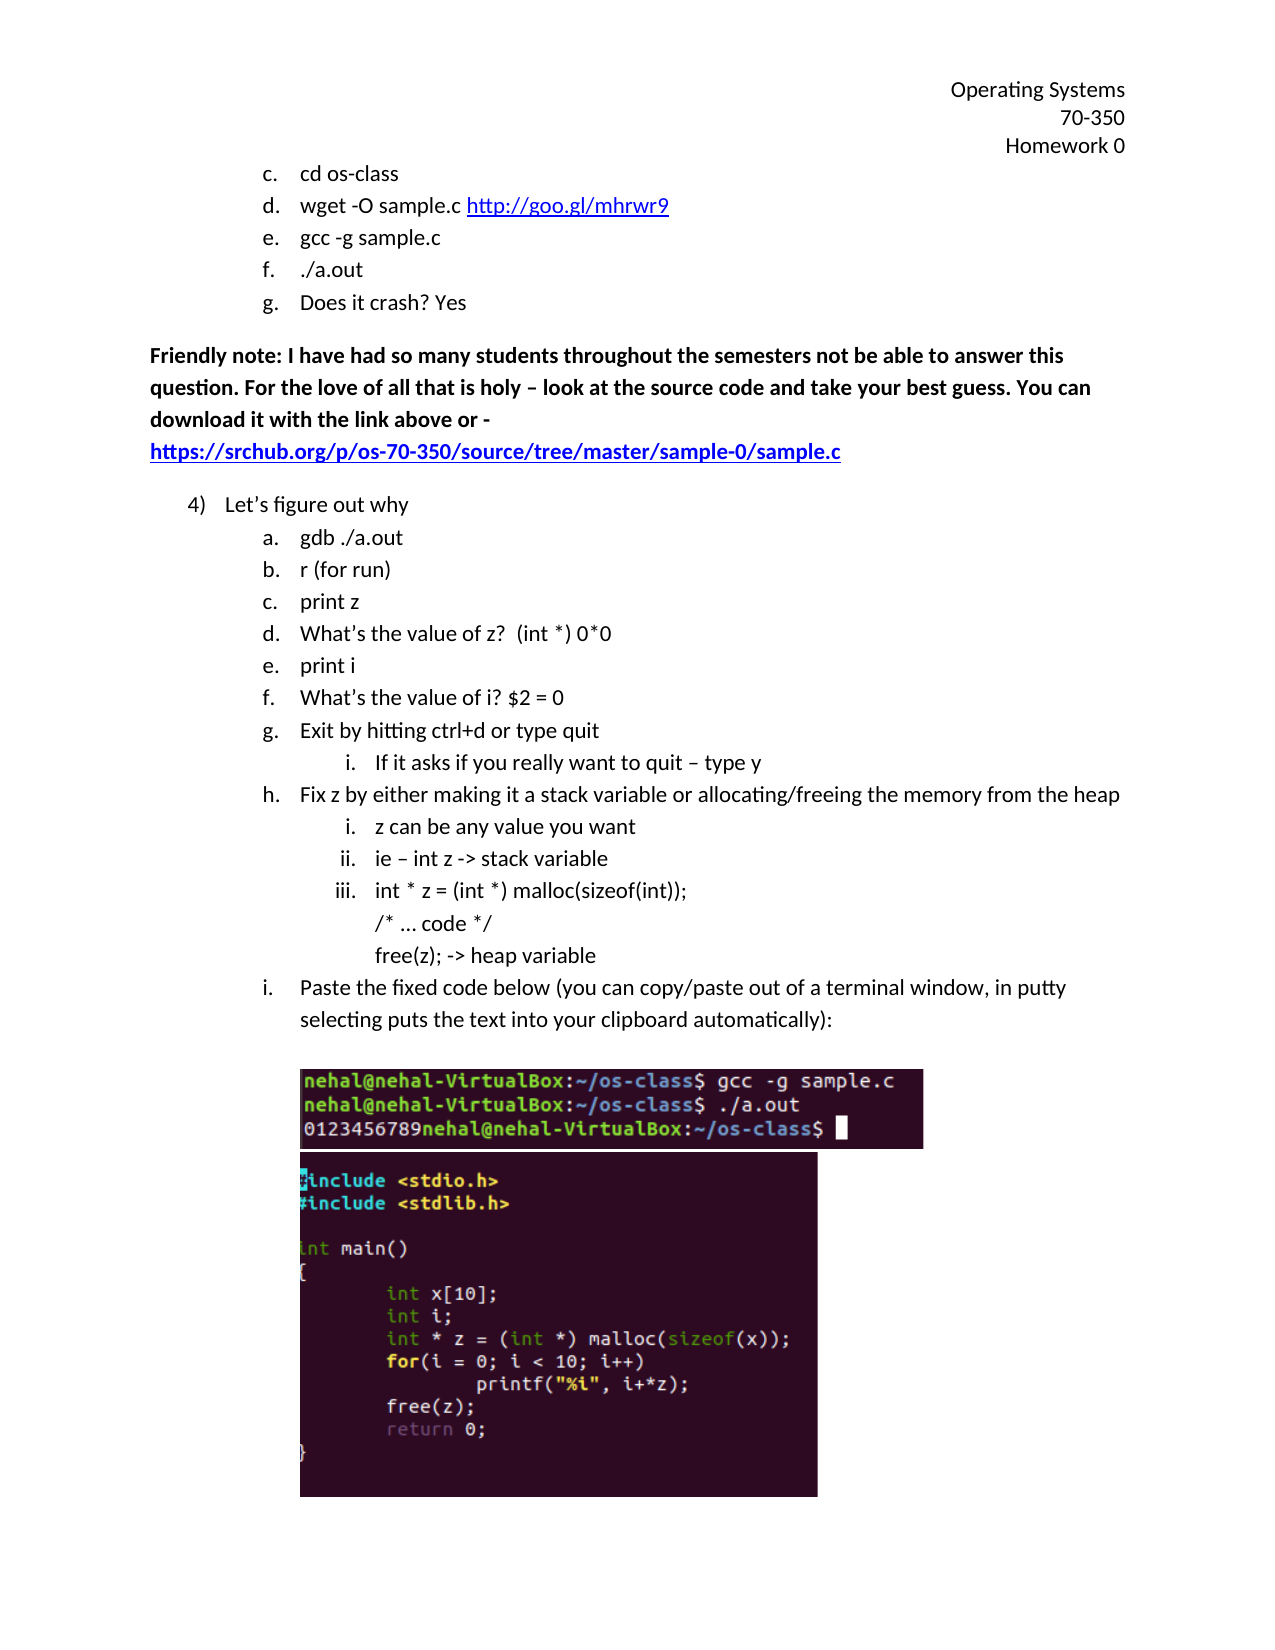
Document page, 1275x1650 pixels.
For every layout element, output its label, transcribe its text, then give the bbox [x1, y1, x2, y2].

list int * z = (int *) malloc(sizeof(int)); /* … code */ free(z); -> heap variable [356, 877, 1125, 969]
list Exit by hitting ctrl+d or type quit [262, 716, 1125, 744]
list If it asks if you really want to quit – type y [356, 748, 1125, 776]
list gcc -g sample.c [262, 223, 1125, 251]
list Paste the fixed code below (you can copy/paste out of a terminal window, in putty selecting puts the text into your clipboard automatically): [262, 973, 1125, 1033]
list r (for run) [262, 555, 1125, 583]
list Does it crash? Yes [262, 288, 1125, 316]
list cd os-class [262, 159, 1125, 187]
list Fix z by either making it a stack variable or allocating/freeing the memory from the heap [262, 780, 1125, 808]
list ie – int z -> stack variable [356, 844, 1125, 872]
picture [300, 1069, 924, 1149]
list print z [262, 587, 1125, 615]
list gdb ./a.out [262, 523, 1125, 551]
picture [300, 1152, 818, 1497]
list ./a.out [262, 256, 1125, 284]
list print i [262, 651, 1125, 679]
list What’s the value of z? (int *) 0*0 [262, 619, 1125, 647]
list Let’s figure out why [187, 490, 1125, 518]
list wget -O sample.c http://goo.gl/mhrwr9 [262, 191, 1125, 219]
list z can be any value you want [356, 812, 1125, 840]
text Friendly note: I have had so many students throughout the semesters not be able to answer this question. For the love of all that is holy – look at the source code and take your best guess. You can download it with the link above or - https://srchub.org/p/os-70-350/source/tree/master/sample-0/sample.c [150, 341, 1125, 465]
list What’s the value of i? $2 = 0 [262, 683, 1125, 712]
